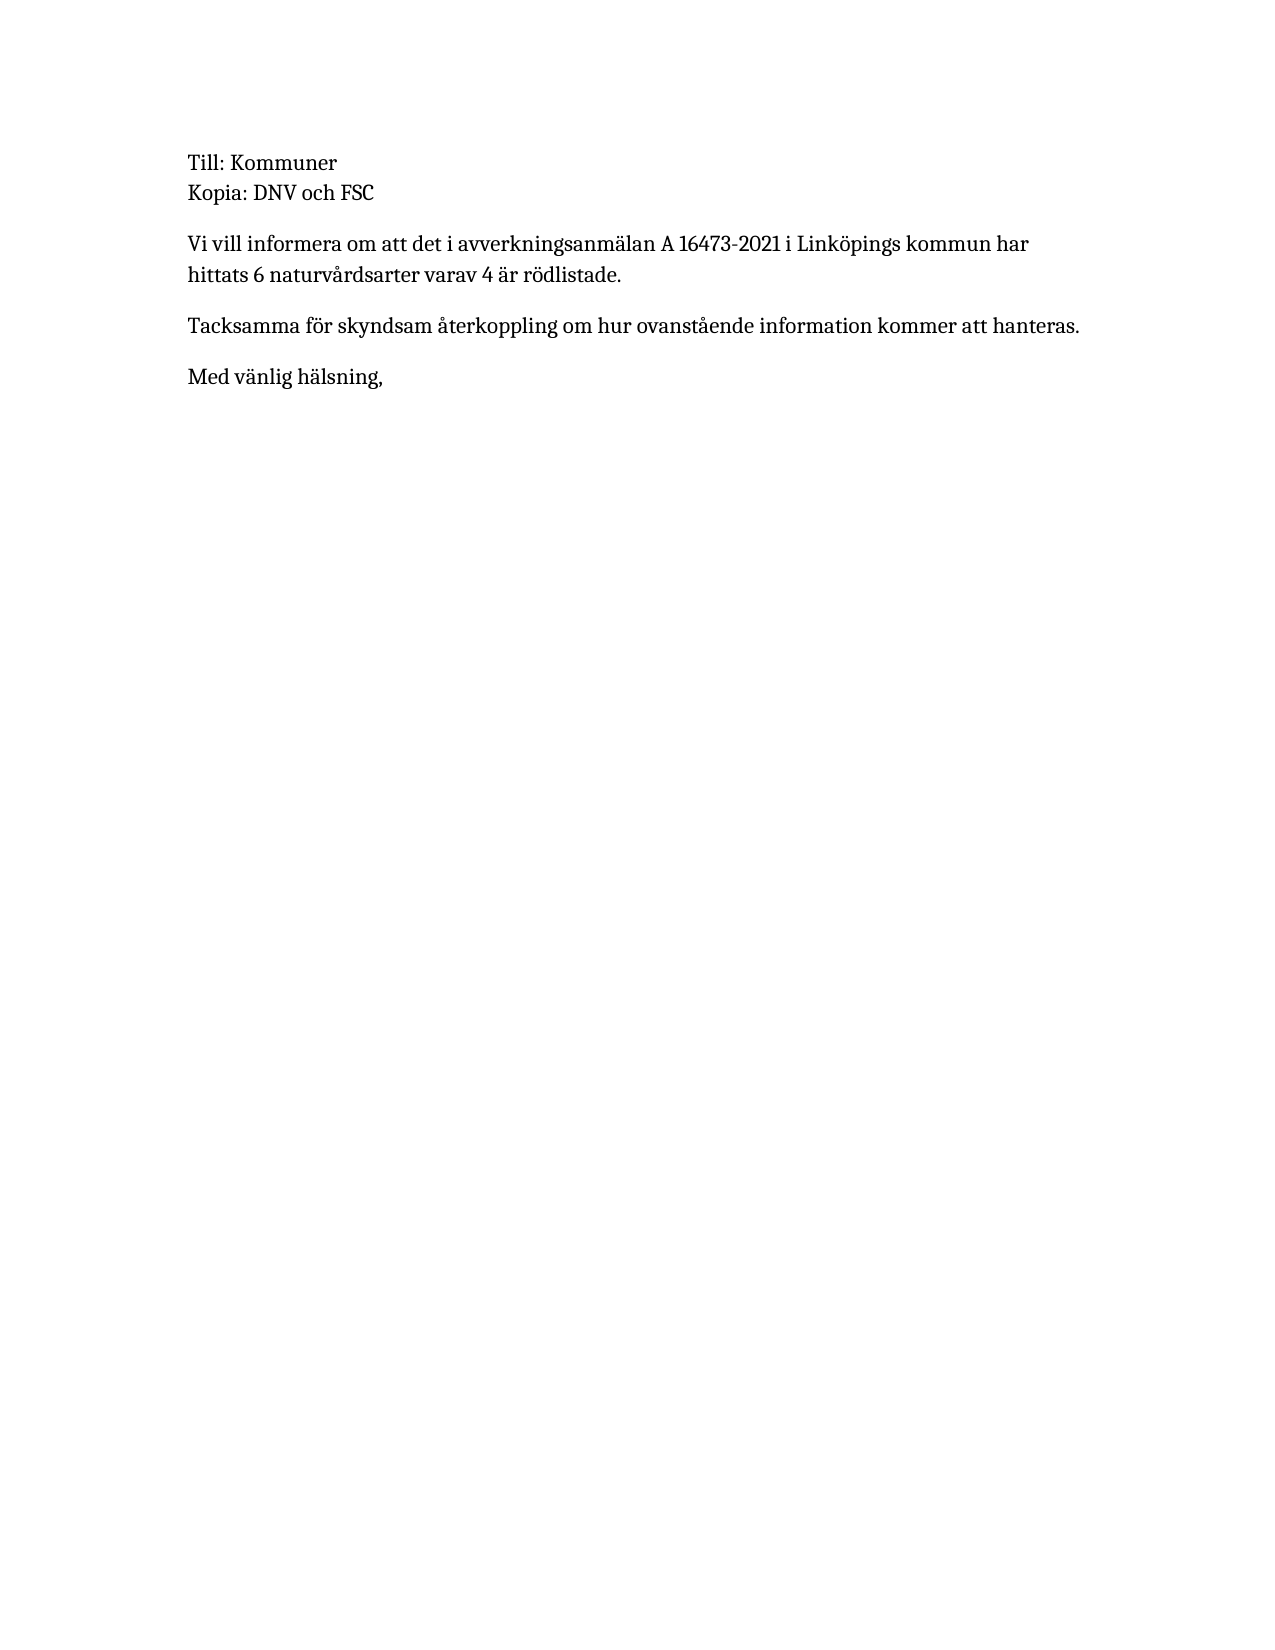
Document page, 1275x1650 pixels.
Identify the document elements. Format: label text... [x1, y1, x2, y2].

text Till: Kommuner Kopia: DNV och FSC [187, 150, 1087, 207]
text Tacksamma för skyndsam återkoppling om hur ovanstående information kommer att hanteras. [187, 312, 1087, 339]
text Vi vill informera om att det i avverkningsanmälan A 16473-2021 i Linköpings kommun har hittats 6 naturvårdsarter varav 4 är rödlistade. [187, 231, 1087, 288]
text Med vänlig hälsning, [187, 363, 1087, 420]
